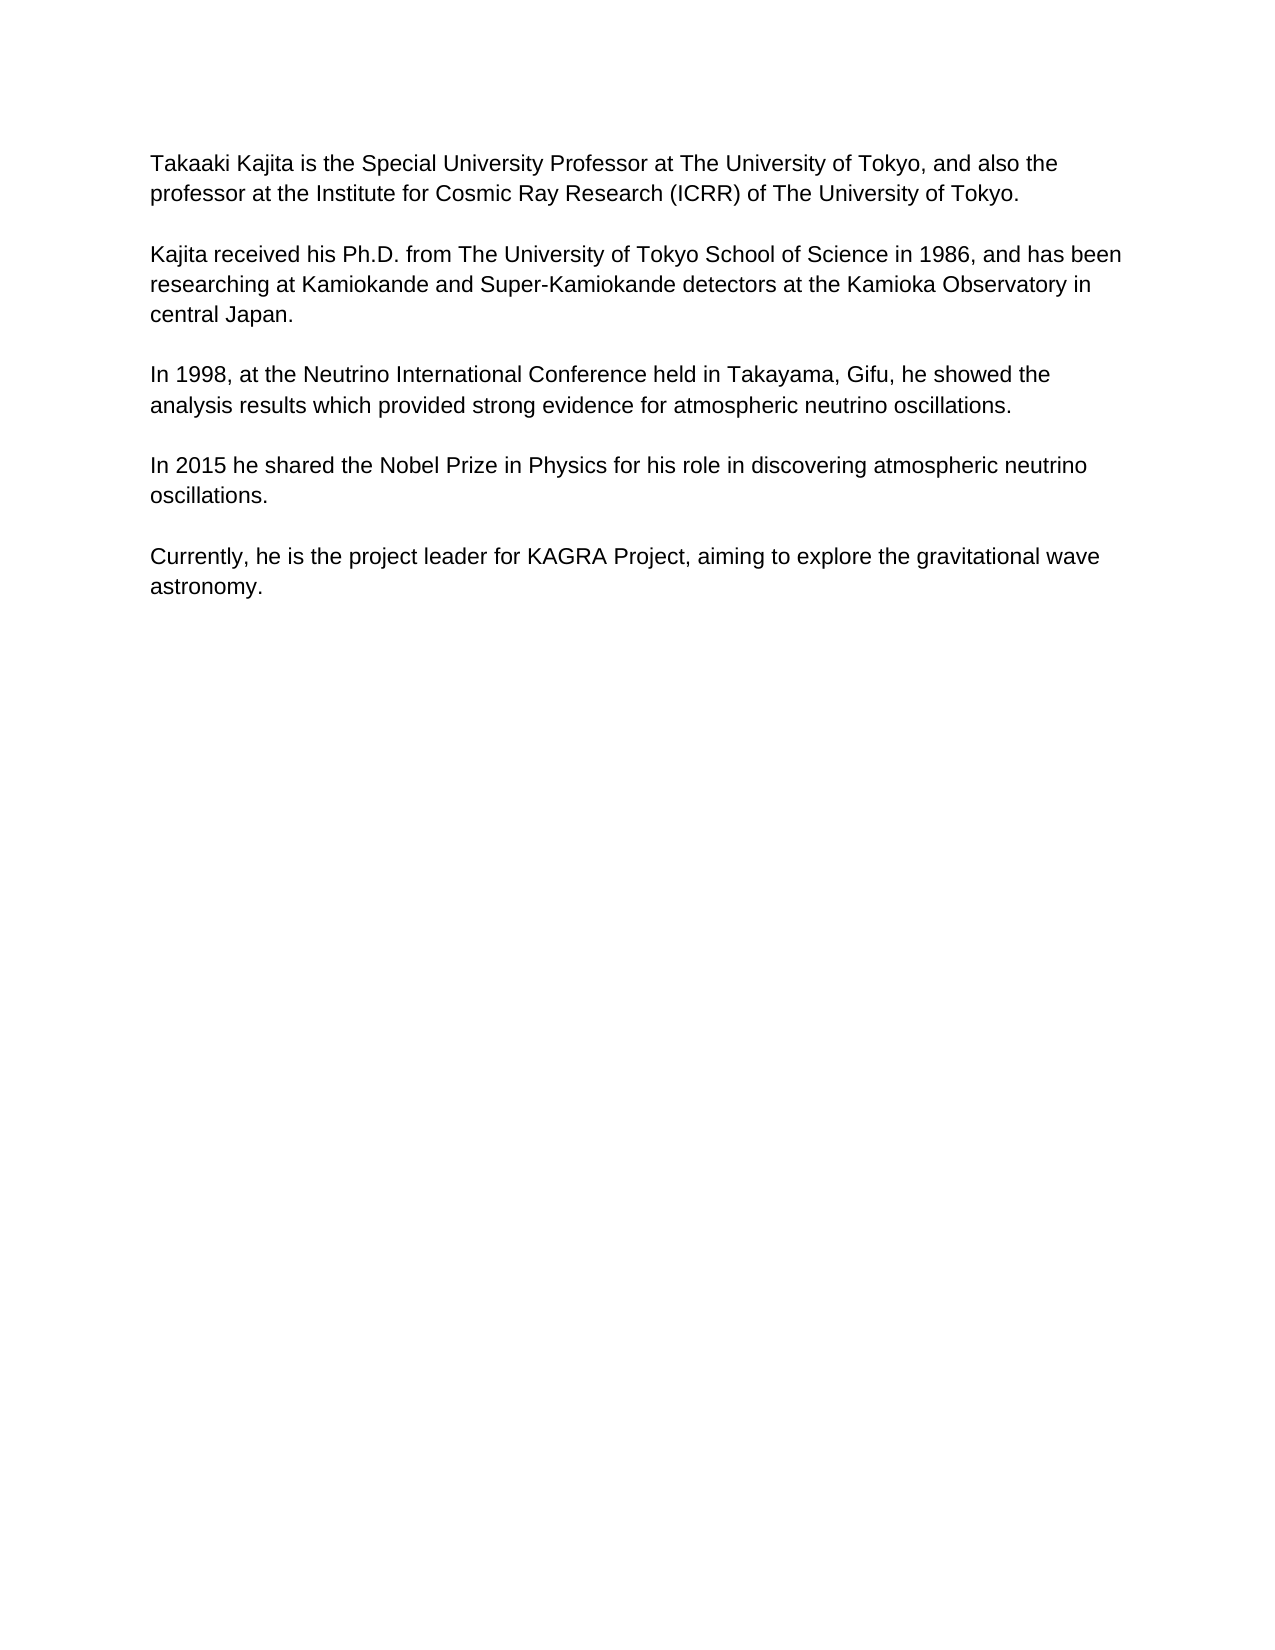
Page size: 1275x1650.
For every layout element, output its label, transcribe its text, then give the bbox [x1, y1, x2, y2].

text Currently, he is the project leader for KAGRA Project, aiming to explore the gravitational wave astronomy. [150, 543, 1125, 599]
text Takaaki Kajita is the Special University Professor at The University of Tokyo, and also the professor at the Institute for Cosmic Ray Research (ICRR) of The University of Tokyo. [150, 150, 1125, 207]
text Kajita received his Ph.D. from The University of Tokyo School of Science in 1986, and has been researching at Kamiokande and Super-Kamiokande detectors at the Kamioka Observatory in central Japan. [150, 241, 1125, 327]
text In 1998, at the Neutrino International Conference held in Takayama, Gifu, he showed the analysis results which provided strong evidence for atmospheric neutrino oscillations. [150, 361, 1125, 418]
text In 2015 he shared the Nobel Prize in Physics for his role in discovering atmospheric neutrino oscillations. [150, 452, 1125, 509]
